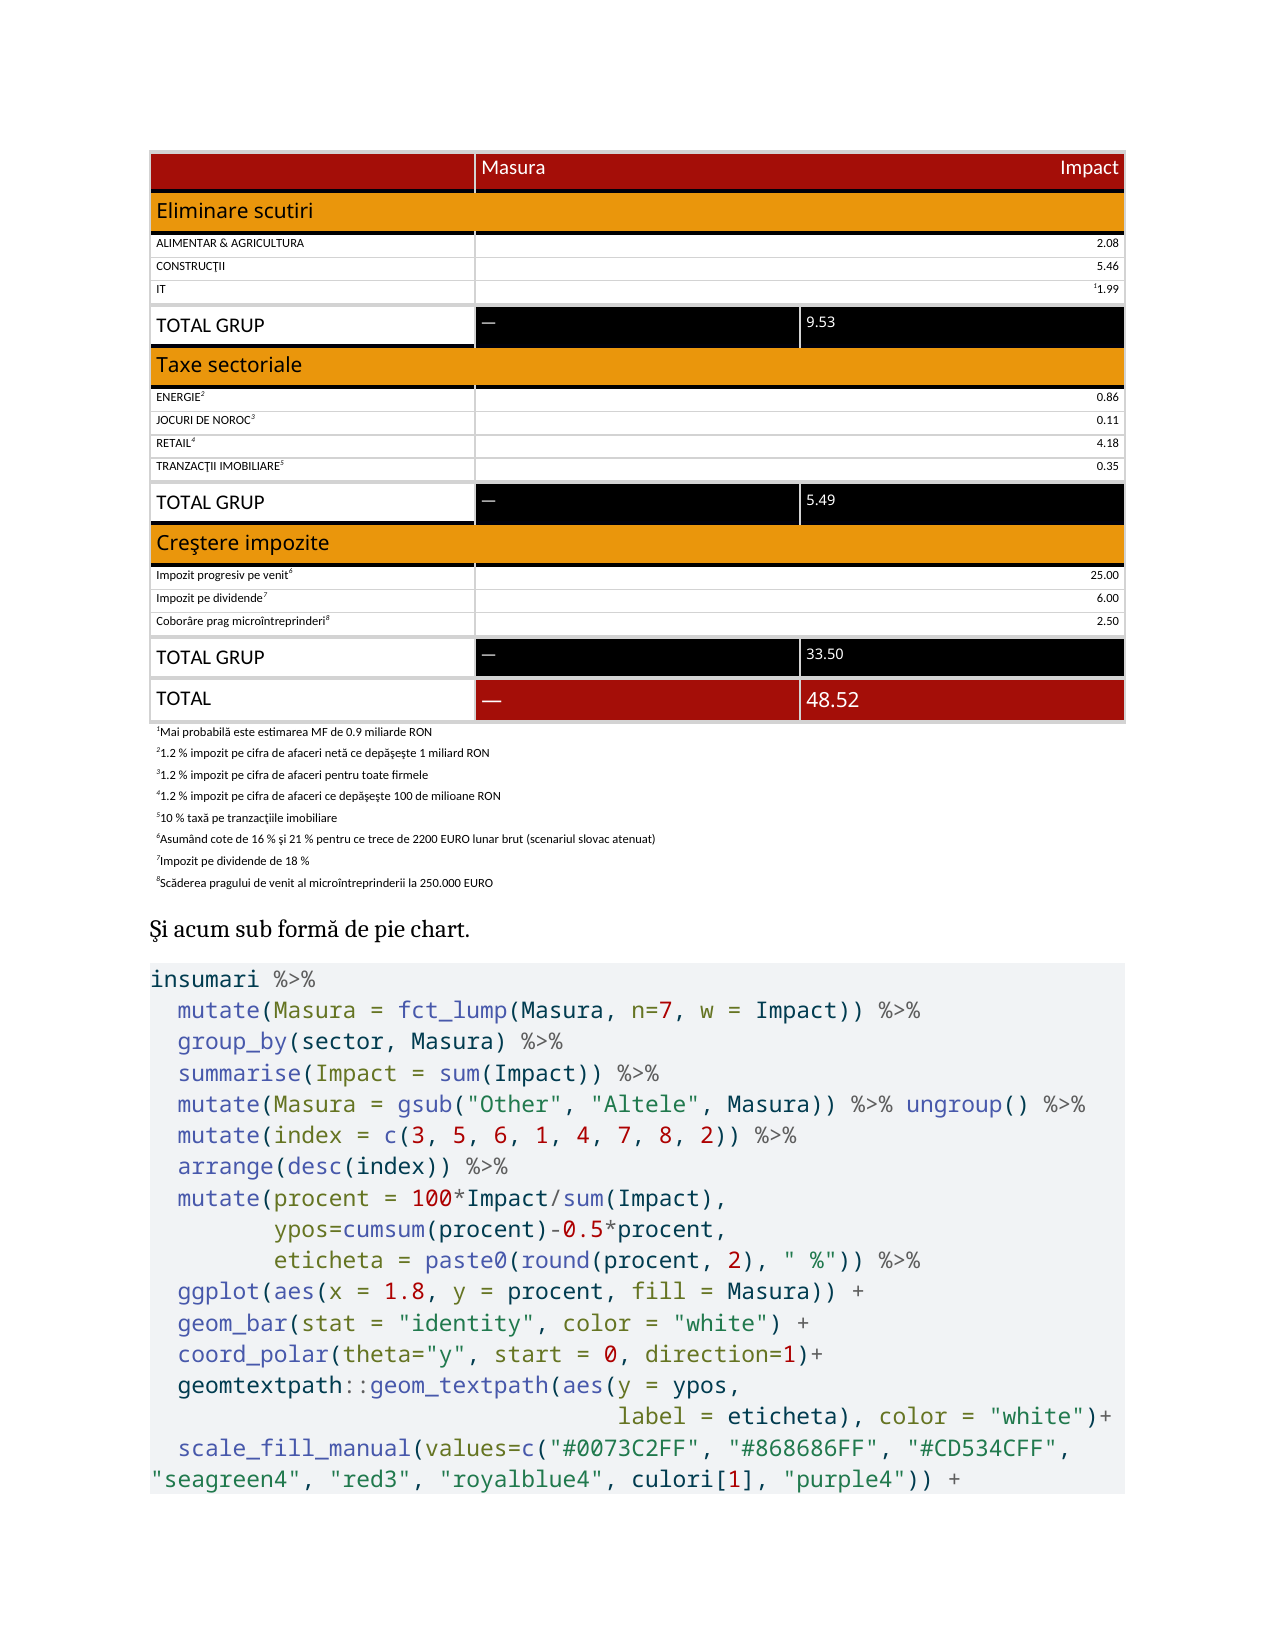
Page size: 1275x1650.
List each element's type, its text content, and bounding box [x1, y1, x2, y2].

table_cell 33.50 [801, 639, 1124, 676]
table_cell TOTAL GRUP [151, 484, 474, 521]
table_cell 7Impozit pe dividende de 18 % [150, 853, 1125, 875]
text Şi acum sub formă de pie chart. [150, 915, 1125, 944]
table_header [151, 154, 474, 189]
table_cell 8Scăderea pragului de venit al microîntreprinderii la 250.000 EURO [150, 875, 1125, 896]
table_cell 11.99 [476, 281, 1124, 303]
table_cell — [476, 639, 799, 676]
table_cell 6Asumând cote de 16 % şi 21 % pentru ce trece de 2200 EURO lunar brut (scenariul slovac atenuat) [150, 832, 1125, 853]
table_cell ALIMENTAR & AGRICULTURA [151, 235, 474, 256]
table_cell 2.50 [476, 613, 1124, 635]
table_cell — [476, 484, 799, 521]
table_cell Coborâre prag microîntreprinderi8 [151, 613, 474, 635]
table_cell Creştere impozite [151, 525, 1124, 563]
table_cell IT [151, 281, 474, 303]
table_cell — [476, 680, 799, 720]
table_cell 2.08 [476, 235, 1124, 256]
table_header Impact [800, 154, 1124, 189]
table_cell Impozit pe dividende7 [151, 590, 474, 612]
table_cell 0.11 [476, 412, 1124, 434]
table_cell Taxe sectoriale [151, 348, 1124, 385]
table_cell TOTAL GRUP [151, 307, 474, 344]
table_cell TRANZACŢII IMOBILIARE5 [151, 459, 474, 480]
table_cell — [476, 307, 799, 344]
table_cell 6.00 [476, 590, 1124, 612]
table_cell 21.2 % impozit pe cifra de afaceri netă ce depăşeşte 1 miliard RON [150, 746, 1125, 767]
table_cell 5.49 [801, 484, 1124, 521]
table_cell TOTAL GRUP [151, 639, 474, 676]
table_cell 41.2 % impozit pe cifra de afaceri ce depăşeşte 100 de milioane RON [150, 789, 1125, 810]
table_cell 0.35 [476, 459, 1124, 480]
table_cell 9.53 [801, 307, 1124, 344]
table_cell Eliminare scutiri [151, 193, 1124, 231]
table_cell JOCURI DE NOROC3 [151, 412, 474, 434]
table_cell 0.86 [476, 389, 1124, 411]
table_cell 1Mai probabilă este estimarea MF de 0.9 miliarde RON [150, 724, 1125, 746]
table_cell Impozit progresiv pe venit6 [151, 567, 474, 588]
table_cell CONSTRUCŢII [151, 258, 474, 279]
table_cell RETAIL4 [151, 436, 474, 457]
table_header Masura [476, 154, 800, 189]
table_cell 510 % taxă pe tranzacţiile imobiliare [150, 810, 1125, 832]
table_cell 5.46 [476, 258, 1124, 279]
table_cell 31.2 % impozit pe cifra de afaceri pentru toate firmele [150, 767, 1125, 789]
table_cell TOTAL [151, 680, 474, 720]
table_cell ENERGIE2 [151, 389, 474, 411]
table_cell 48.52 [801, 680, 1124, 720]
table_cell 25.00 [476, 567, 1124, 588]
table_cell 4.18 [476, 436, 1124, 457]
